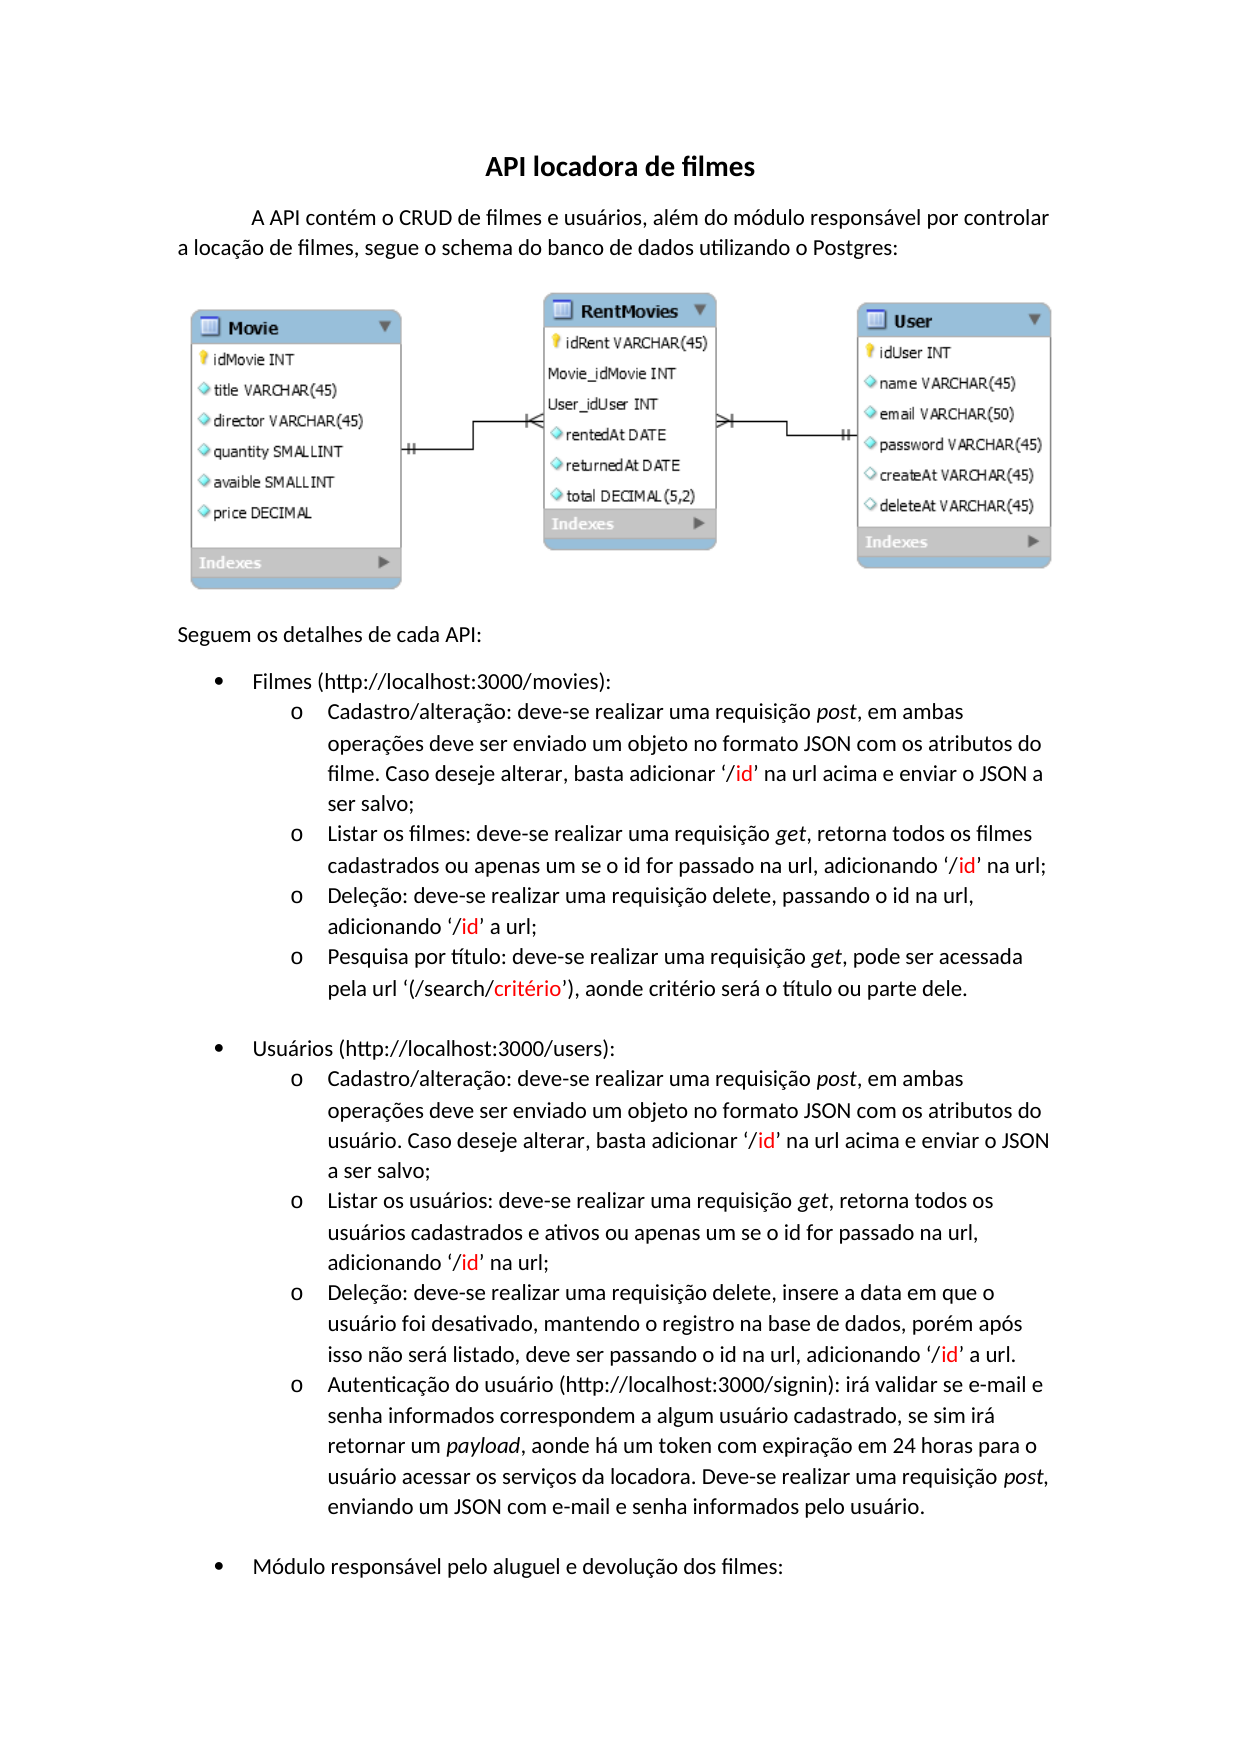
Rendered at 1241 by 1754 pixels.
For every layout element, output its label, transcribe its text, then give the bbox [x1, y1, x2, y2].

text A API contém o CRUD de filmes e usuários, além do módulo responsável por controlar a locação de filmes, segue o schema do banco de dados utilizando o Postgres: [177, 203, 1063, 261]
picture [177, 279, 1063, 602]
list Deleção: deve-se realizar uma requisição delete, passando o id na url, adicionando ‘/id’ a url; [290, 881, 1063, 940]
list Cadastro/alteração: deve-se realizar uma requisição post, em ambas operações deve ser enviado um objeto no formato JSON com os atributos do usuário. Caso deseje alterar, basta adicionar ‘/id’ na url acima e enviar o JSON a ser salvo; [290, 1064, 1063, 1184]
list Cadastro/alteração: deve-se realizar uma requisição post, em ambas operações deve ser enviado um objeto no formato JSON com os atributos do filme. Caso deseje alterar, basta adicionar ‘/id’ na url acima e enviar o JSON a ser salvo; [290, 697, 1063, 817]
list Autenticação do usuário (http://localhost:3000/signin): irá validar se e-mail e senha informados correspondem a algum usuário cadastrado, se sim irá retornar um payload, aonde há um token com expiração em 24 horas para o usuário acessar os serviços da locadora. Deve-se realizar uma requisição post, enviando um JSON com e-mail e senha informados pelo usuário. [290, 1370, 1063, 1520]
list Deleção: deve-se realizar uma requisição delete, insere a data em que o usuário foi desativado, mantendo o registro na base de dados, porém após isso não será listado, deve ser passando o id na url, adicionando ‘/id’ a url. [290, 1278, 1063, 1368]
text Seguem os detalhes de cada API: [177, 620, 1063, 648]
text API locadora de filmes [177, 148, 1063, 183]
list Usuários (http://localhost:3000/users): [215, 1034, 1063, 1062]
list Pesquisa por título: deve-se realizar uma requisição get, pode ser acessada pela url ‘(/search/critério’), aonde critério será o título ou parte dele. [290, 942, 1063, 1002]
list Listar os usuários: deve-se realizar uma requisição get, retorna todos os usuários cadastrados e ativos ou apenas um se o id for passado na url, adicionando ‘/id’ na url; [290, 1186, 1063, 1276]
list Módulo responsável pelo aluguel e devolução dos filmes: [215, 1552, 1063, 1580]
list Listar os filmes: deve-se realizar uma requisição get, retorna todos os filmes cadastrados ou apenas um se o id for passado na url, adicionando ‘/id’ na url; [290, 819, 1063, 879]
list Filmes (http://localhost:3000/movies): [215, 667, 1063, 695]
